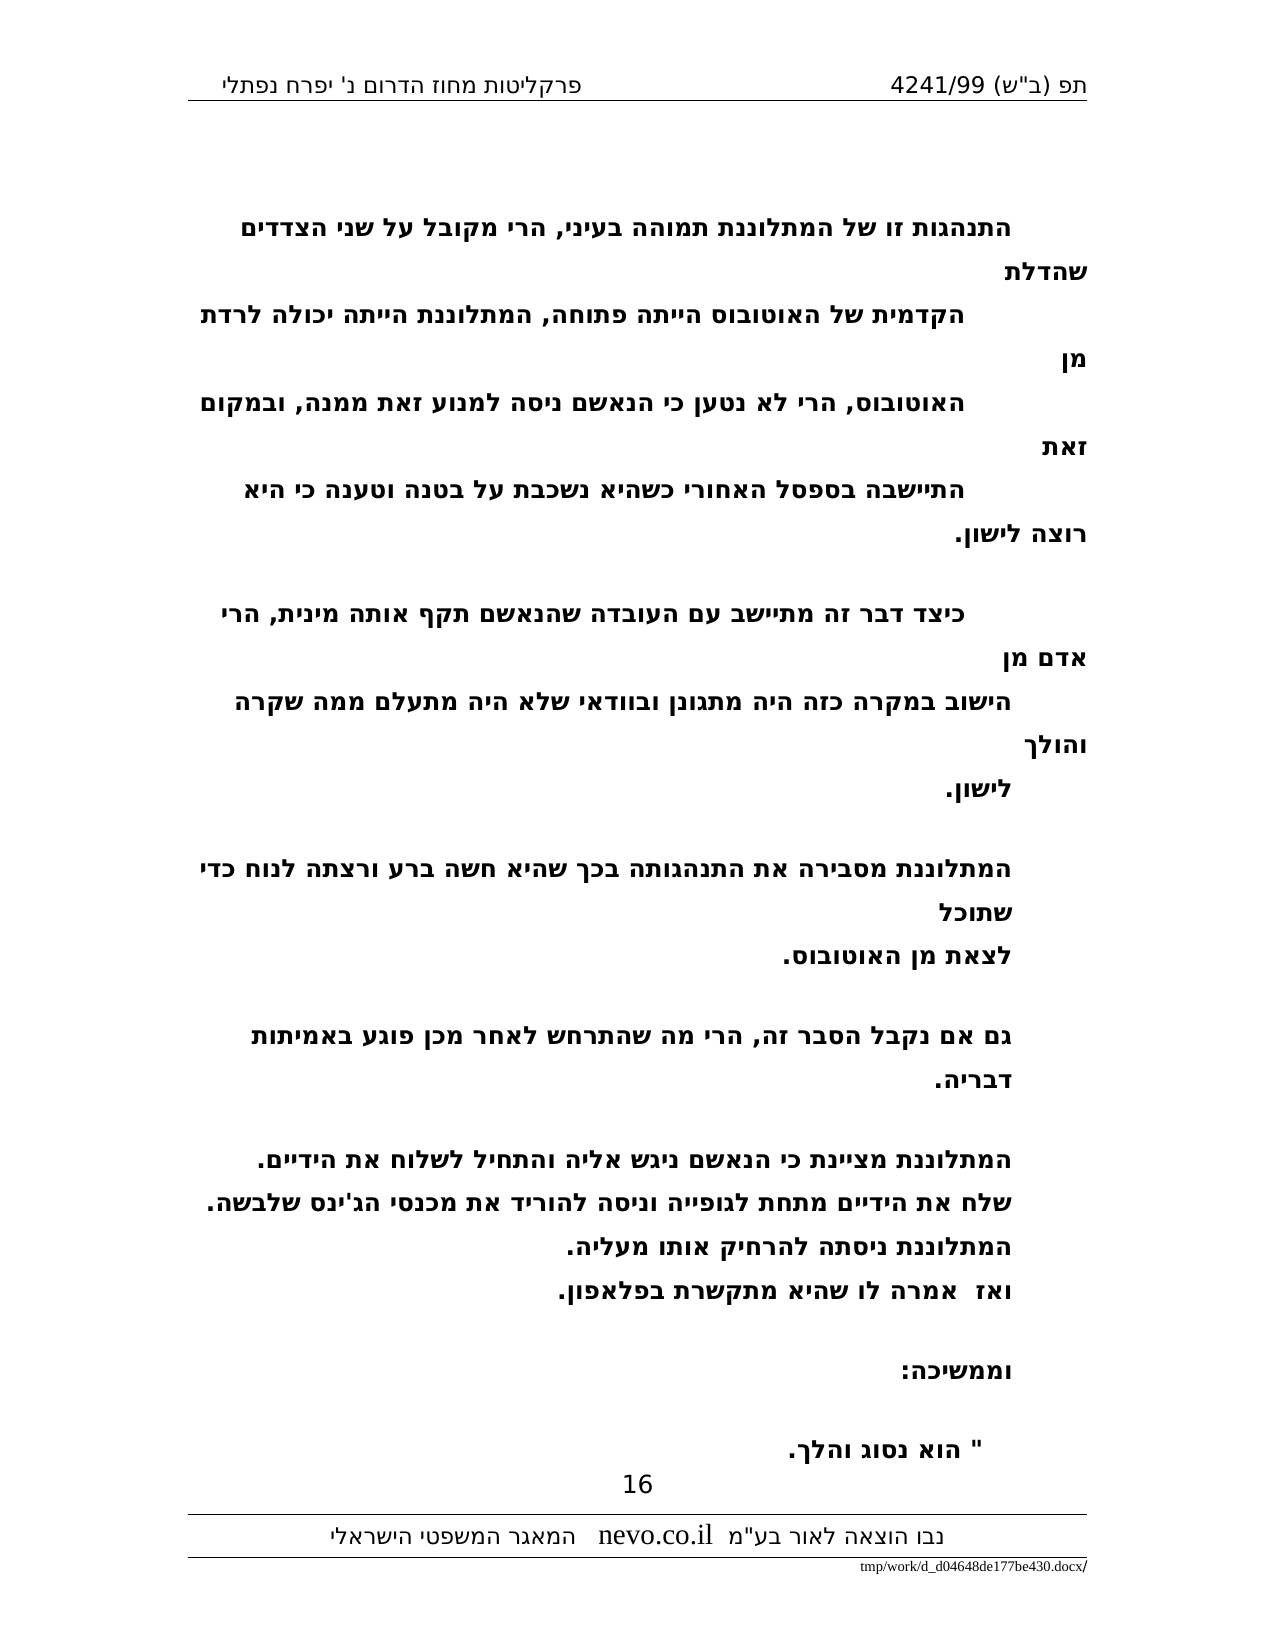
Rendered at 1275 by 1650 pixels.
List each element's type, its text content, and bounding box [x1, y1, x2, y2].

text שלח את הידיים מתחת לגופייה וניסה להוריד את מכנסי הג'ינס שלבשה. [187, 1189, 1087, 1218]
text המתלוננת מציינת כי הנאשם ניגש אליה והתחיל לשלוח את הידיים. [187, 1145, 1012, 1174]
text לישון. [187, 774, 1087, 803]
text ואז אמרה לו שהיא מתקשרת בפלאפון. [187, 1276, 1087, 1305]
text גם אם נקבל הסבר זה, הרי מה שהתרחש לאחר מכן פוגע באמיתות דבריה. [187, 1021, 1012, 1094]
text כיצד דבר זה מתיישב עם העובדה שהנאשם תקף אותה מינית, הרי אדם מן [187, 599, 1087, 672]
text האוטובוס, הרי לא נטען כי הנאשם ניסה למנוע זאת ממנה, ובמקום זאת [187, 388, 1087, 461]
text " הוא נסוג והלך. [187, 1436, 1087, 1465]
text התנהגות זו של המתלוננת תמוהה בעיני, הרי מקובל על שני הצדדים שהדלת [187, 213, 1087, 286]
text המתלוננת ניסתה להרחיק אותו מעליה. [187, 1232, 1087, 1262]
text וממשיכה: [187, 1356, 1087, 1385]
text הקדמית של האוטובוס הייתה פתוחה, המתלוננת הייתה יכולה לרדת מן [187, 301, 1087, 374]
text לצאת מן האוטובוס. [187, 942, 1087, 971]
text הישוב במקרה כזה היה מתגונן ובוודאי שלא היה מתעלם ממה שקרה והולך [187, 687, 1087, 760]
text התיישבה בספסל האחורי כשהיא נשכבת על בטנה וטענה כי היא רוצה לישון. [187, 476, 1087, 549]
text המתלוננת מסבירה את התנהגותה בכך שהיא חשה ברע ורצתה לנוח כדי שתוכל [187, 854, 1012, 927]
